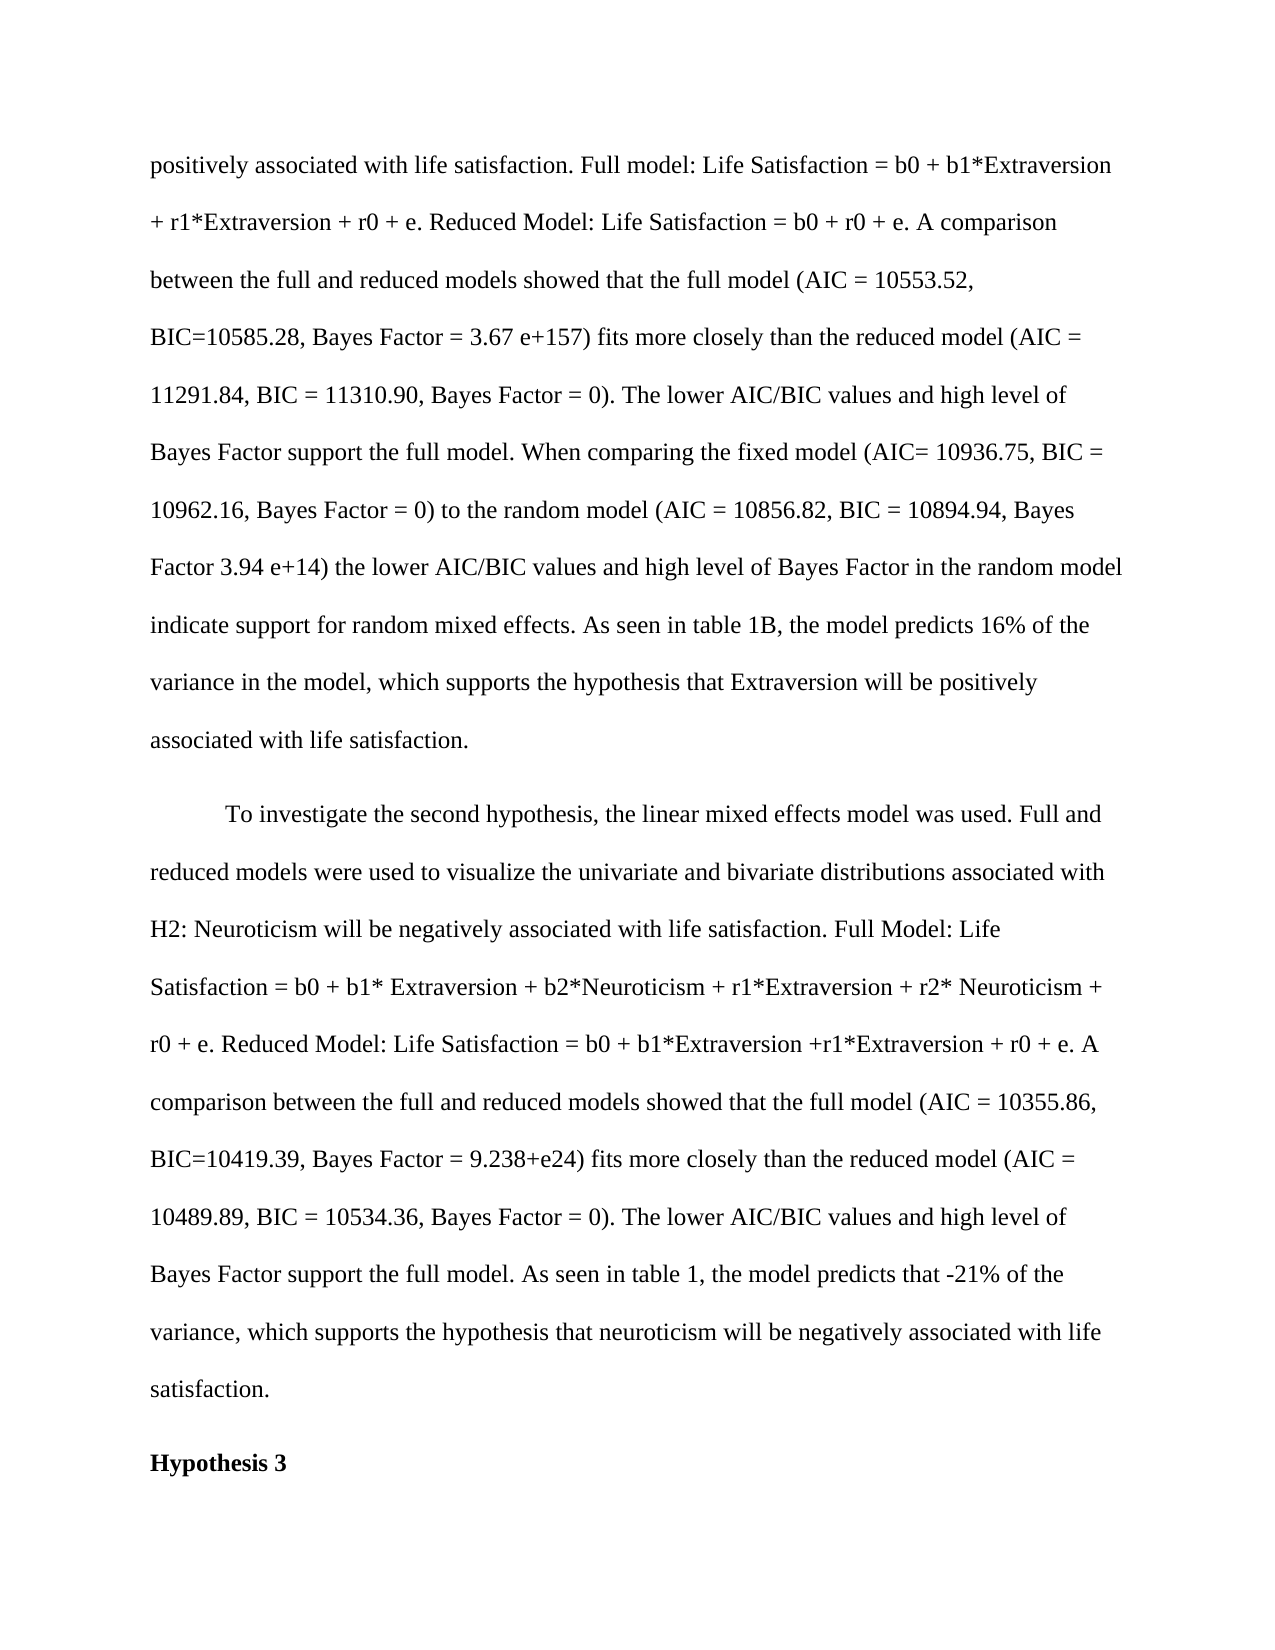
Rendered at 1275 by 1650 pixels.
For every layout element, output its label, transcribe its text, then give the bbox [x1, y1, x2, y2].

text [150, 150, 1125, 754]
text Hypothesis 3 [150, 1448, 1125, 1477]
text To investigate the second hypothesis, the linear mixed effects model was used. Full and reduced models were used to visualize the univariate and bivariate distributions associated with H2: Neuroticism will be negatively associated with life satisfaction. Full Model: Life Satisfaction = b0 + b1* Extraversion + b2*Neuroticism + r1*Extraversion + r2* Neuroticism + r0 + e. Reduced Model: Life Satisfaction = b0 + b1*Extraversion +r1*Extraversion + r0 + e. A comparison between the full and reduced models showed that the full model (AIC = 10355.86, BIC=10419.39, Bayes Factor = 9.238+e24) fits more closely than the reduced model (AIC = 10489.89, BIC = 10534.36, Bayes Factor = 0). The lower AIC/BIC values and high level of Bayes Factor support the full model. As seen in table 1, the model predicts that -21% of the variance, which supports the hypothesis that neuroticism will be negatively associated with life satisfaction. [150, 799, 1125, 1403]
